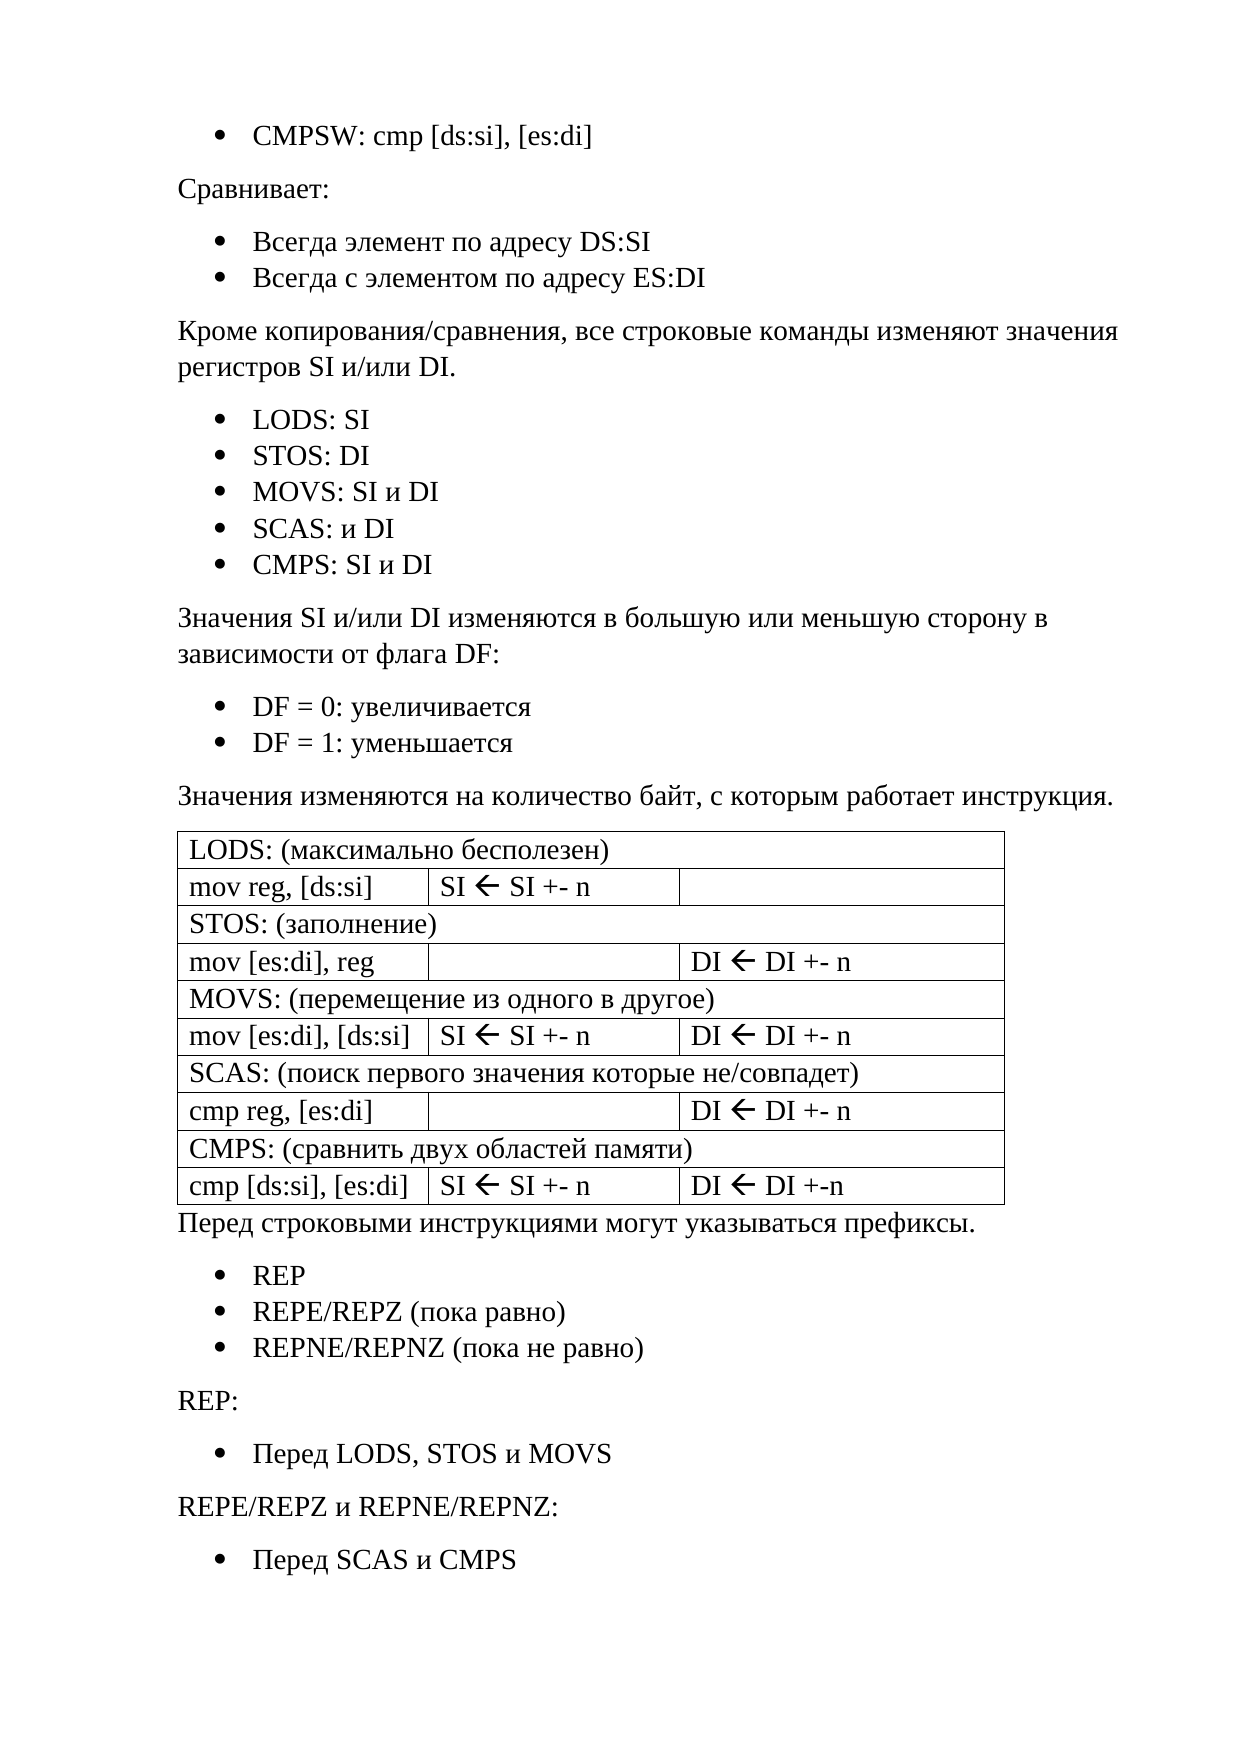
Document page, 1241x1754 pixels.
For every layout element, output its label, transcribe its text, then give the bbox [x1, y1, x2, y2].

text Кроме копирования/сравнения, все строковые команды изменяют значения регистров SI и/или DI. [177, 313, 1152, 383]
list Всегда элемент по адресу DS:SI [215, 224, 1152, 257]
list REPE/REPZ (пока равно) [215, 1294, 1152, 1328]
list Всегда с элементом по адресу ES:DI [215, 260, 1152, 294]
table_cell [429, 944, 679, 980]
table_cell DI DI +- n [680, 1019, 1004, 1054]
table_cell MOVS: (перемещение из одного в другое) [178, 981, 1004, 1017]
table_cell [429, 1093, 679, 1130]
text Значения изменяются на количество байт, с которым работает инструкция. [177, 778, 1152, 812]
table_cell CMPS: (сравнить двух областей памяти) [178, 1131, 1004, 1167]
list REP [215, 1258, 1152, 1291]
list SCAS: и DI [215, 511, 1152, 544]
table_header LODS: (максимально бесполезен) [178, 832, 1004, 868]
list Перед LODS, STOS и MOVS [215, 1436, 1152, 1470]
list LODS: SI [215, 402, 1152, 436]
text Сравнивает: [177, 171, 1152, 204]
list REPNE/REPNZ (пока не равно) [215, 1330, 1152, 1364]
list CMPS: SI и DI [215, 547, 1152, 581]
table_cell mov [es:di], reg [178, 944, 428, 980]
list DF = 0: увеличивается [215, 689, 1152, 722]
list STOS: DI [215, 438, 1152, 472]
text REP: [177, 1383, 1152, 1417]
table_cell mov [es:di], [ds:si] [178, 1019, 428, 1054]
table_cell SCAS: (поиск первого значения которые не/совпадет) [178, 1056, 1004, 1092]
table_cell SI SI +- n [429, 1019, 679, 1054]
list DF = 1: уменьшается [215, 725, 1152, 759]
table_cell DI DI +- n [680, 944, 1004, 980]
table_cell SI SI +- n [429, 1168, 679, 1204]
text Значения SI и/или DI изменяются в большую или меньшую сторону в зависимости от флага DF: [177, 600, 1152, 669]
table_cell mov reg, [ds:si] [178, 869, 428, 905]
text Перед строковыми инструкциями могут указываться префиксы. [177, 1205, 1152, 1238]
table_cell cmp [ds:si], [es:di] [178, 1168, 428, 1204]
list CMPSW: cmp [ds:si], [es:di] [215, 118, 1152, 152]
text REPE/REPZ и REPNE/REPNZ: [177, 1489, 1152, 1522]
table_cell cmp reg, [es:di] [178, 1093, 428, 1130]
table_cell DI DI +-n [680, 1168, 1004, 1204]
table_cell SI SI +- n [429, 869, 679, 905]
table_cell [680, 869, 1004, 905]
table_cell STOS: (заполнение) [178, 906, 1004, 943]
list Перед SCAS и CMPS [215, 1542, 1152, 1575]
table_cell DI DI +- n [680, 1093, 1004, 1130]
list MOVS: SI и DI [215, 474, 1152, 508]
